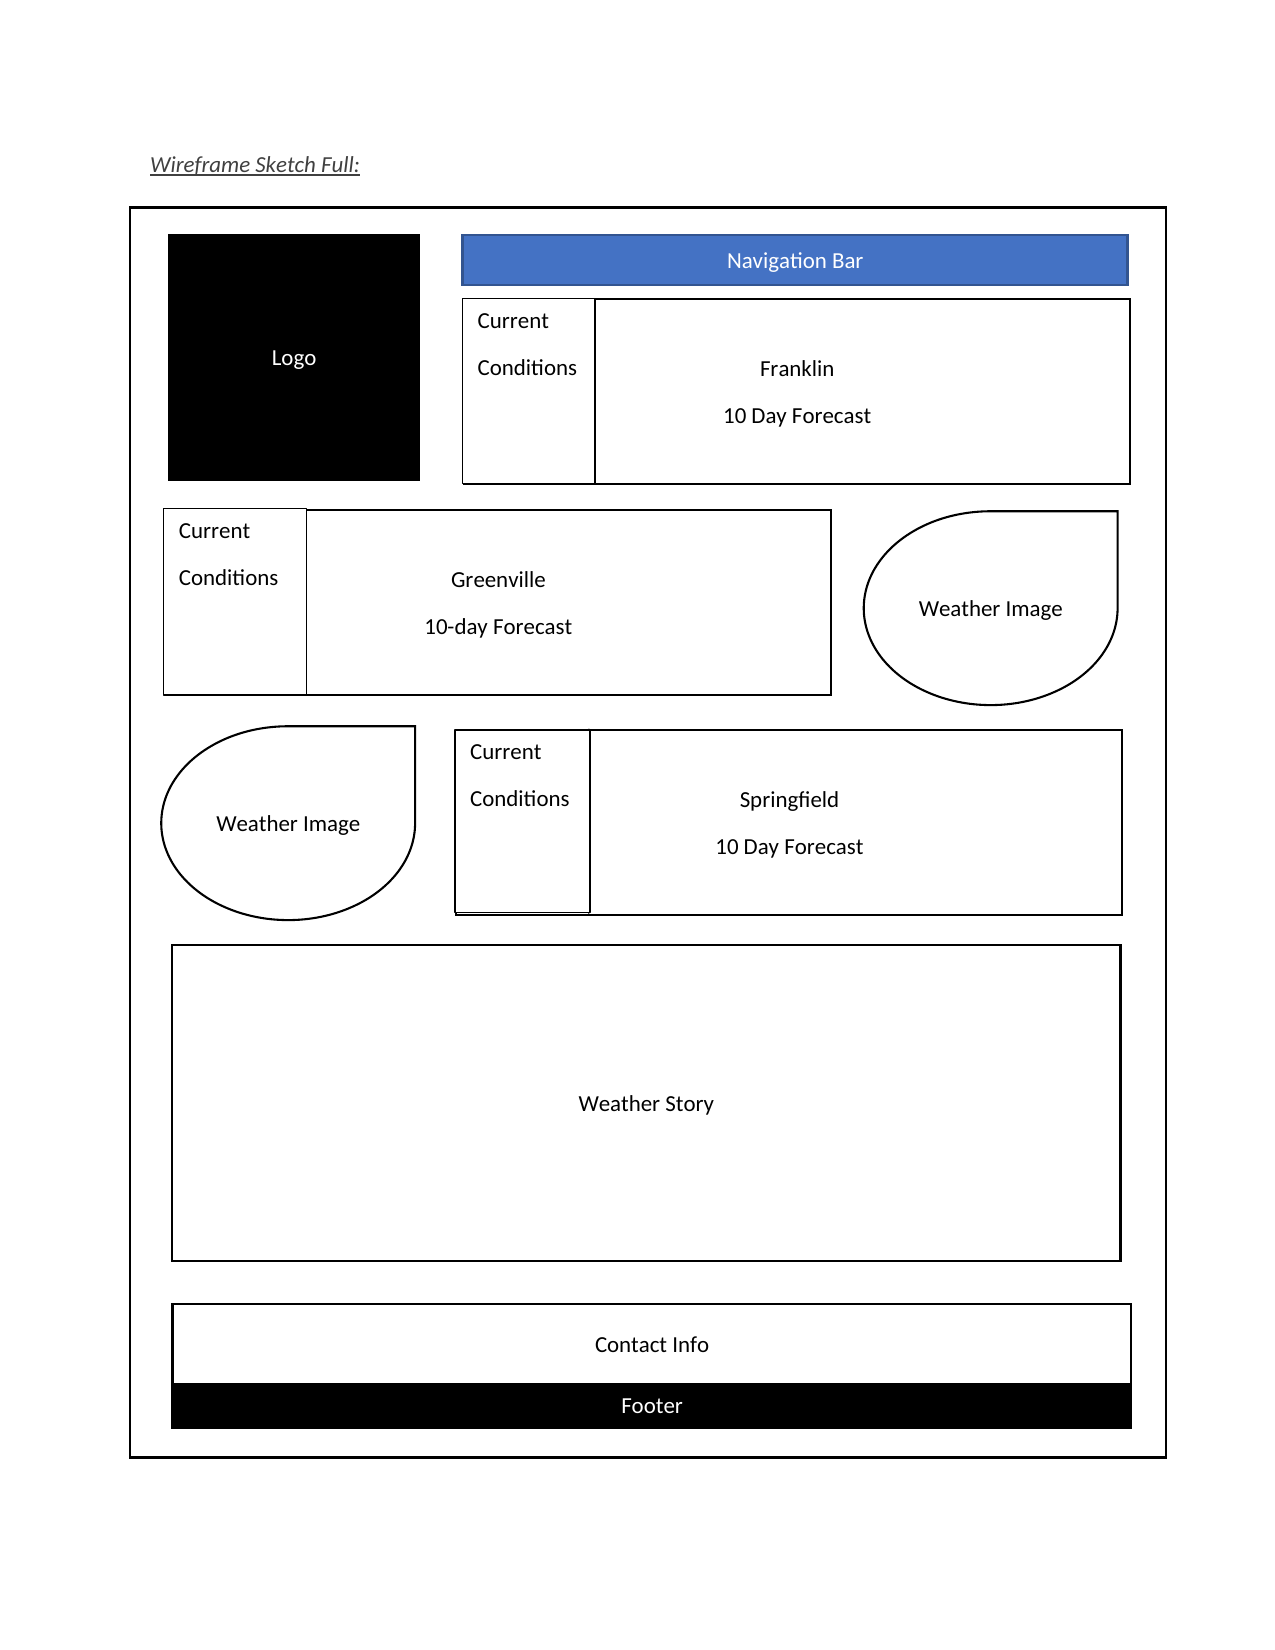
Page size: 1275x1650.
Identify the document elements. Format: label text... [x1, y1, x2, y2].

text Wireframe Sketch Full: [150, 150, 1125, 178]
